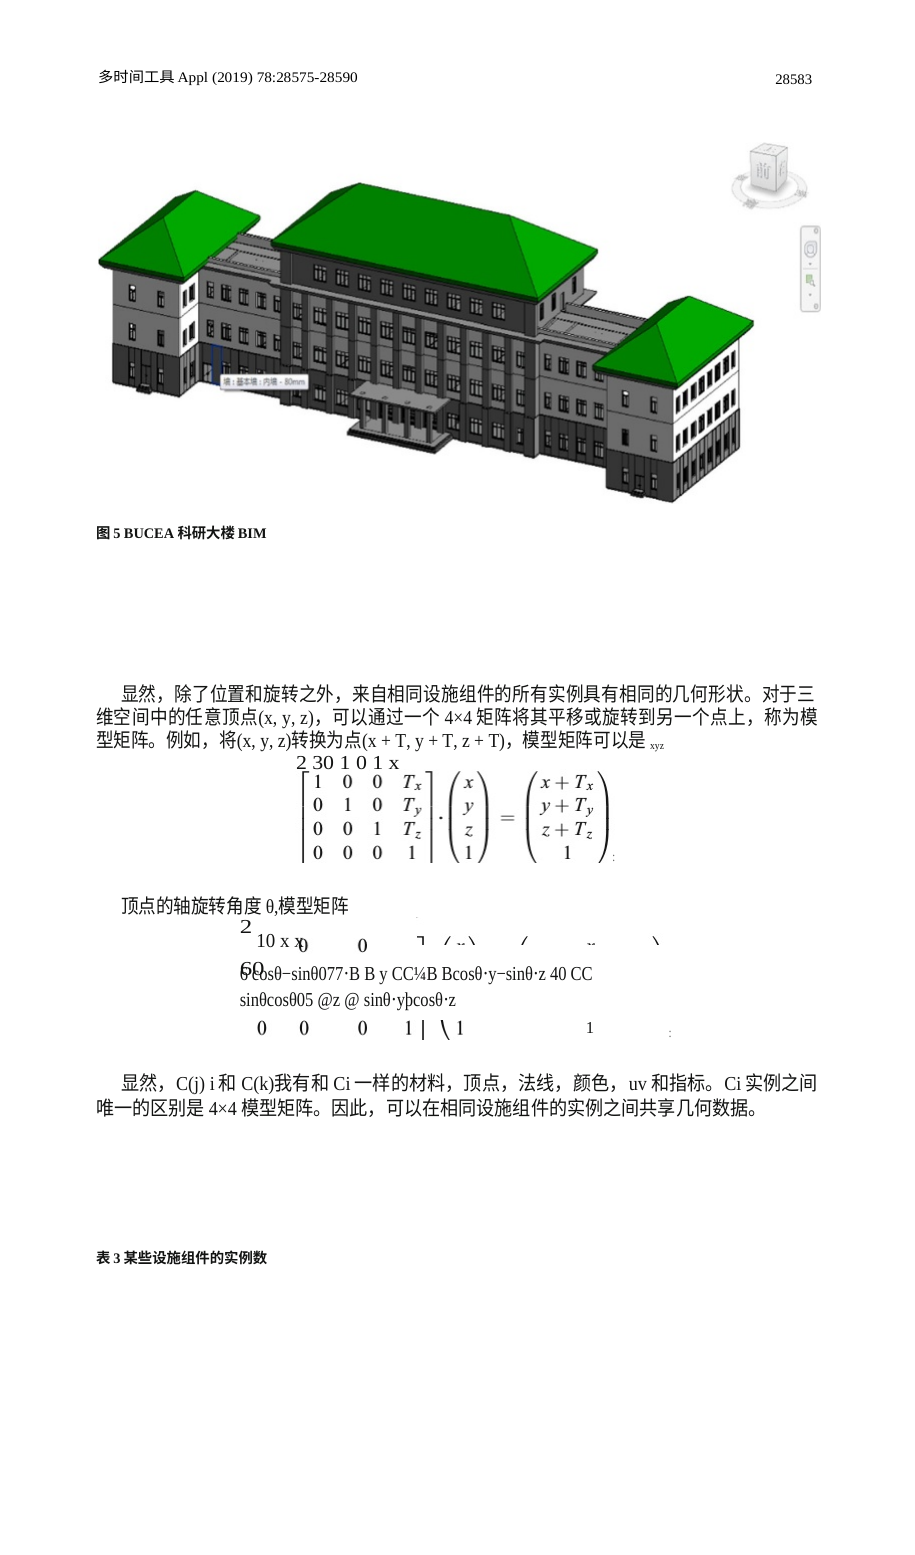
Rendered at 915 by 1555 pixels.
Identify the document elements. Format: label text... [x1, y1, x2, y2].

picture [256, 1020, 465, 1040]
picture [416, 917, 671, 945]
text 表3某些设施组件的实例数 [96, 1188, 483, 1267]
text 显然，C(j) i和C(k)我有和Ci一样的材料，顶点，法线，颜色，uv和指标。Ci实例之间唯一的区别是4×4模型矩阵。因此，可以在相同设施组件的实例之间共享几何数据。 [96, 1061, 819, 1120]
picture [297, 938, 367, 957]
text 图5 BUCEA科研大楼BIM [96, 517, 398, 542]
picture [295, 769, 615, 863]
text 顶点的轴旋转角度θ,模型矩阵 [121, 885, 612, 917]
text 显然，除了位置和旋转之外，来自相同设施组件的所有实例具有相同的几何形状。对于三维空间中的任意顶点(x, y, z)，可以通过一个4×4矩阵将其平移或旋转到另一个点上，称为模型矩阵。例如，将(x, y, z)转换为点(x + T, y + T, z + T)，模型矩阵可以是xyz [96, 618, 819, 753]
picture [97, 142, 821, 504]
